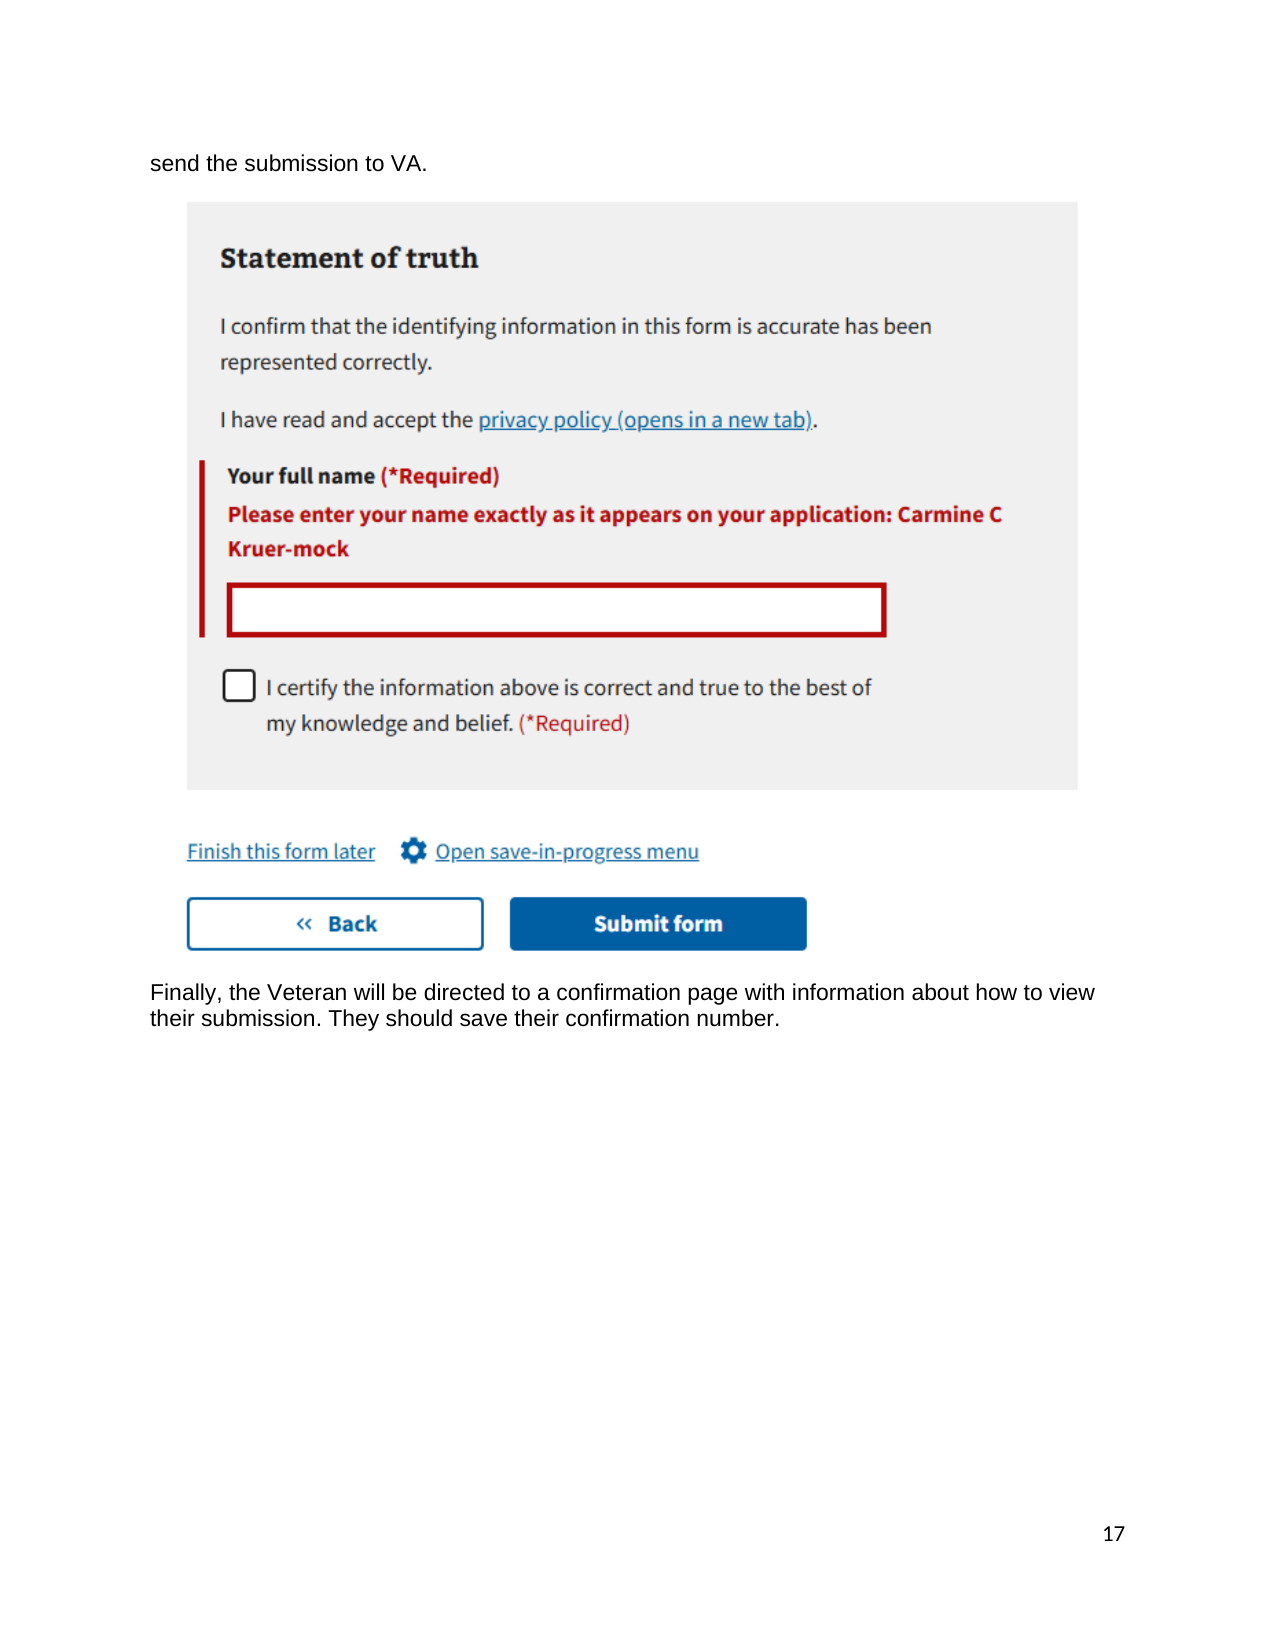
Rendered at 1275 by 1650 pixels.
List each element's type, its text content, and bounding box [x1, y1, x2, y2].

picture [150, 176, 1125, 966]
text Finally, the Veteran will be directed to a confirmation page with information about how to view their submission. They should save their confirmation number. [150, 978, 1125, 1031]
text Once all the information is verified and updated appropriately, the Veteran will have to sign their name exactly as instructed, click the “certify” checkbox, and then click “submit form”. This will send the submission to VA. [150, 150, 1125, 176]
